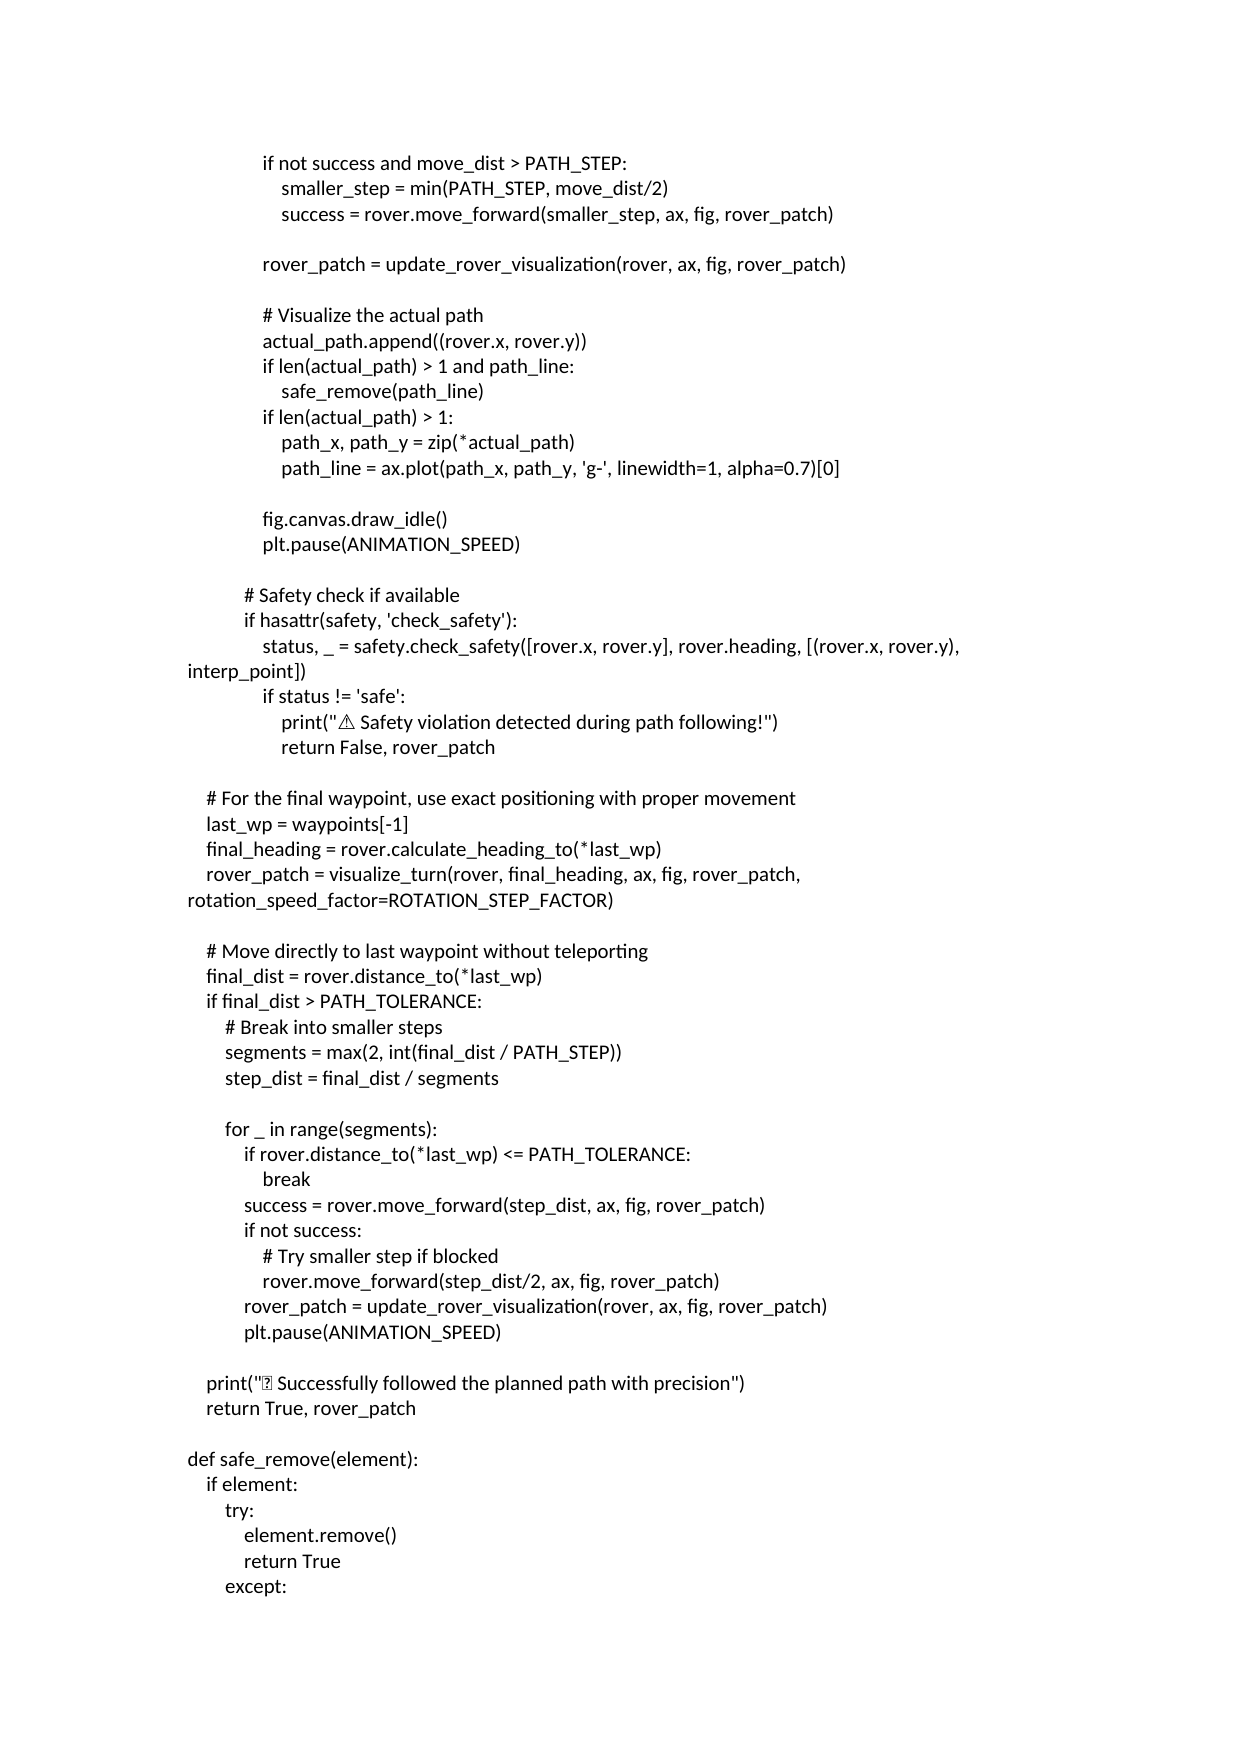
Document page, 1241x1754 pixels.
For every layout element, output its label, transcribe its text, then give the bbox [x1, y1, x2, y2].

text plt.pause(ANIMATION_SPEED) [187, 531, 1053, 557]
text if hasattr(safety, 'check_safety'): [187, 607, 1053, 633]
text step_dist = final_dist / segments [187, 1065, 1053, 1090]
text rover_patch = update_rover_visualization(rover, ax, fig, rover_patch) [187, 1294, 1053, 1319]
text for _ in range(segments): [187, 1116, 1053, 1141]
text rover_patch = visualize_turn(rover, final_heading, ax, fig, rover_patch, rotation_speed_factor=ROTATION_STEP_FACTOR) [187, 862, 1053, 912]
text return True, rover_patch [187, 1395, 1053, 1421]
text # Break into smaller steps [187, 1014, 1053, 1039]
text # Visualize the actual path [187, 302, 1053, 328]
text break [187, 1167, 1053, 1192]
text actual_path.append((rover.x, rover.y)) [187, 328, 1053, 353]
text element.remove() [187, 1522, 1053, 1548]
text # For the final waypoint, use exact positioning with proper movement [187, 785, 1053, 811]
text success = rover.move_forward(smaller_step, ax, fig, rover_patch) [187, 201, 1053, 226]
text fig.canvas.draw_idle() [187, 506, 1053, 531]
text rover.move_forward(step_dist/2, ax, fig, rover_patch) [187, 1268, 1053, 1294]
text if final_dist > PATH_TOLERANCE: [187, 989, 1053, 1014]
text return True [187, 1548, 1053, 1573]
text smaller_step = min(PATH_STEP, move_dist/2) [187, 175, 1053, 201]
text final_heading = rover.calculate_heading_to(*last_wp) [187, 836, 1053, 862]
text segments = max(2, int(final_dist / PATH_STEP)) [187, 1039, 1053, 1065]
text # Move directly to last waypoint without teleporting [187, 938, 1053, 963]
text print("✅ Successfully followed the planned path with precision") [187, 1370, 1053, 1395]
text if rover.distance_to(*last_wp) <= PATH_TOLERANCE: [187, 1141, 1053, 1167]
text if element: [187, 1472, 1053, 1497]
text status, _ = safety.check_safety([rover.x, rover.y], rover.heading, [(rover.x, rover.y), interp_point]) [187, 633, 1053, 684]
text if not success and move_dist > PATH_STEP: [187, 150, 1053, 175]
text rover_patch = update_rover_visualization(rover, ax, fig, rover_patch) [187, 252, 1053, 277]
text safe_remove(path_line) [187, 379, 1053, 404]
text if len(actual_path) > 1: [187, 404, 1053, 429]
text # Try smaller step if blocked [187, 1243, 1053, 1268]
text plt.pause(ANIMATION_SPEED) [187, 1319, 1053, 1344]
text if not success: [187, 1217, 1053, 1243]
text if len(actual_path) > 1 and path_line: [187, 353, 1053, 379]
text # Safety check if available [187, 582, 1053, 607]
text success = rover.move_forward(step_dist, ax, fig, rover_patch) [187, 1192, 1053, 1217]
text print("⚠️ Safety violation detected during path following!") [187, 709, 1053, 734]
text last_wp = waypoints[-1] [187, 811, 1053, 836]
text path_x, path_y = zip(*actual_path) [187, 429, 1053, 455]
text final_dist = rover.distance_to(*last_wp) [187, 963, 1053, 989]
text return False, rover_patch [187, 734, 1053, 760]
text def safe_remove(element): [187, 1446, 1053, 1472]
text path_line = ax.plot(path_x, path_y, 'g-', linewidth=1, alpha=0.7)[0] [187, 455, 1053, 480]
text if status != 'safe': [187, 684, 1053, 709]
text try: [187, 1497, 1053, 1522]
text except: [187, 1573, 1053, 1599]
